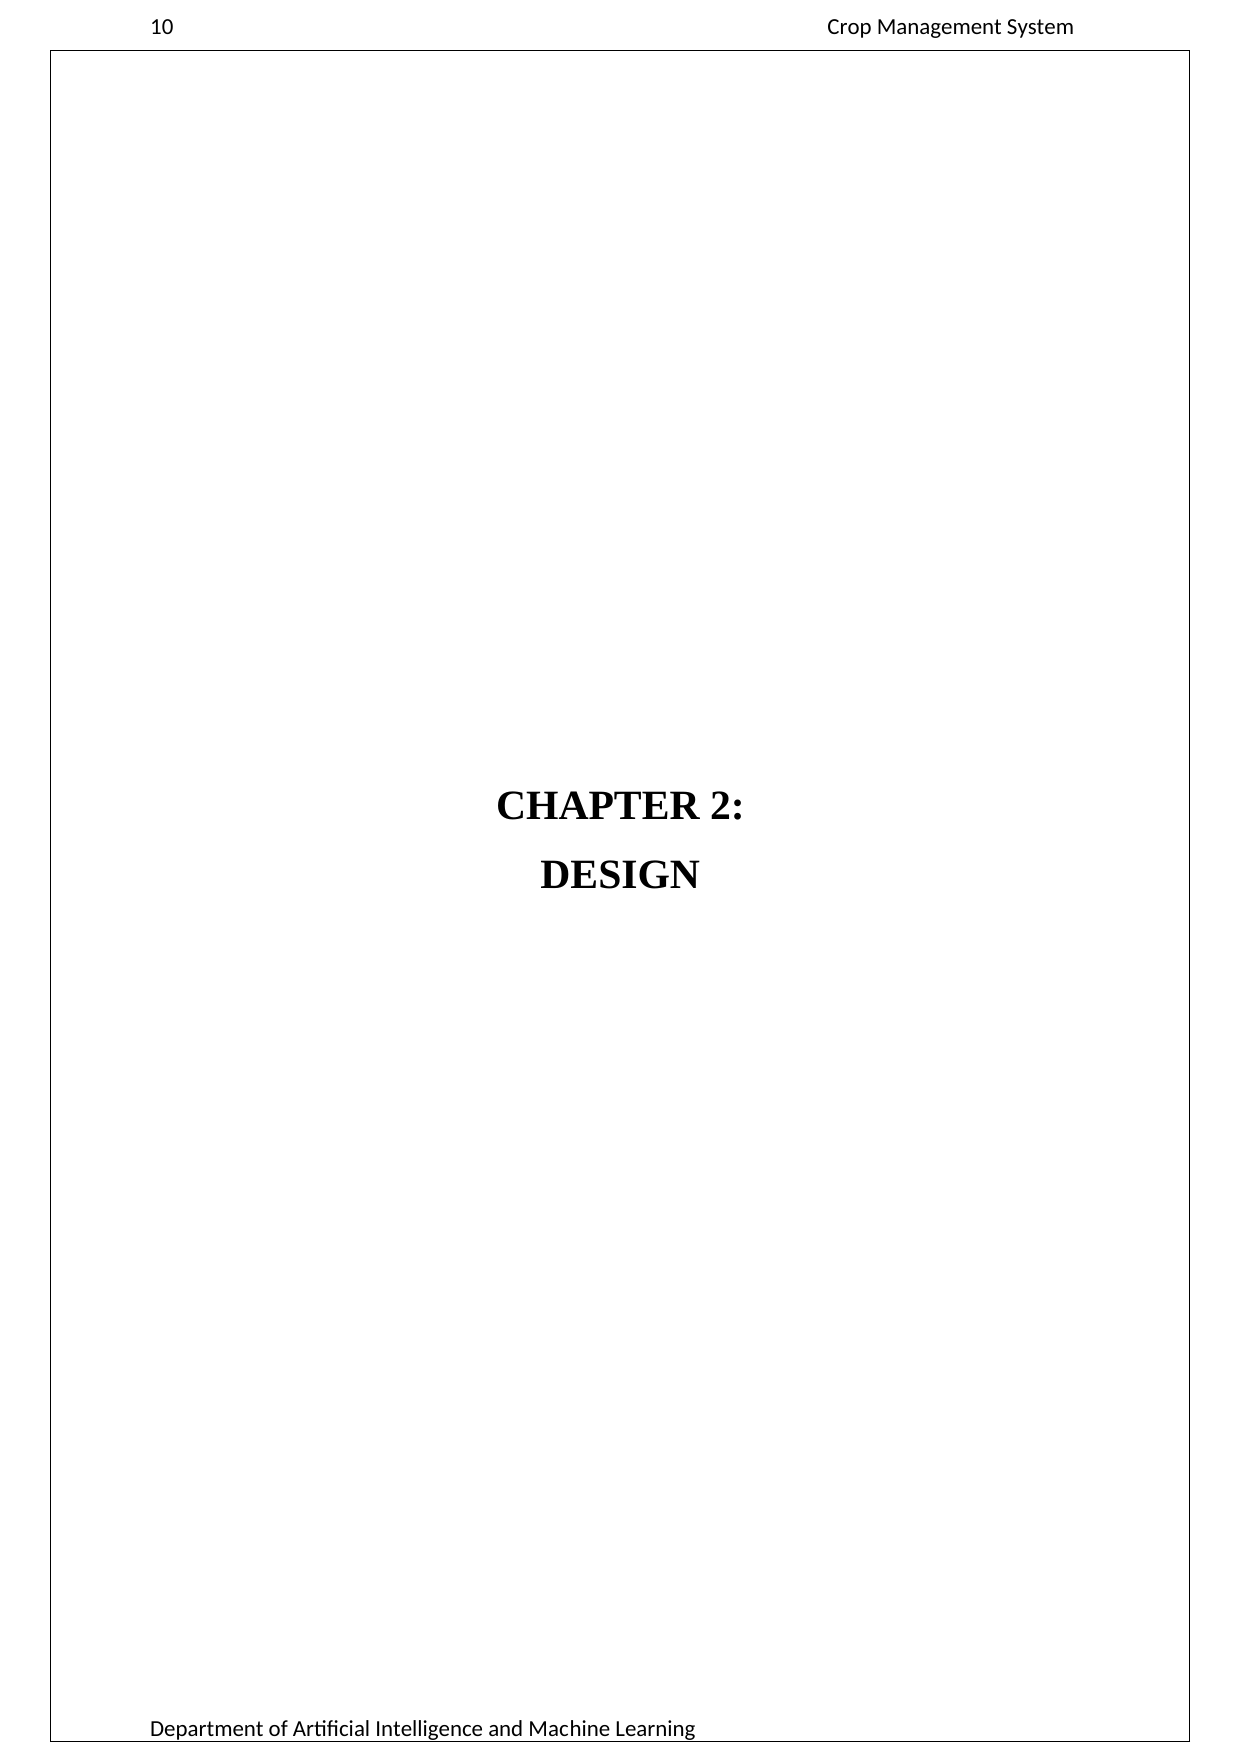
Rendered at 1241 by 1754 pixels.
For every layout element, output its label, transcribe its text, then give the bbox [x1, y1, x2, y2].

text CHAPTER 2: [150, 781, 1090, 829]
text DESIGN [150, 849, 1090, 897]
